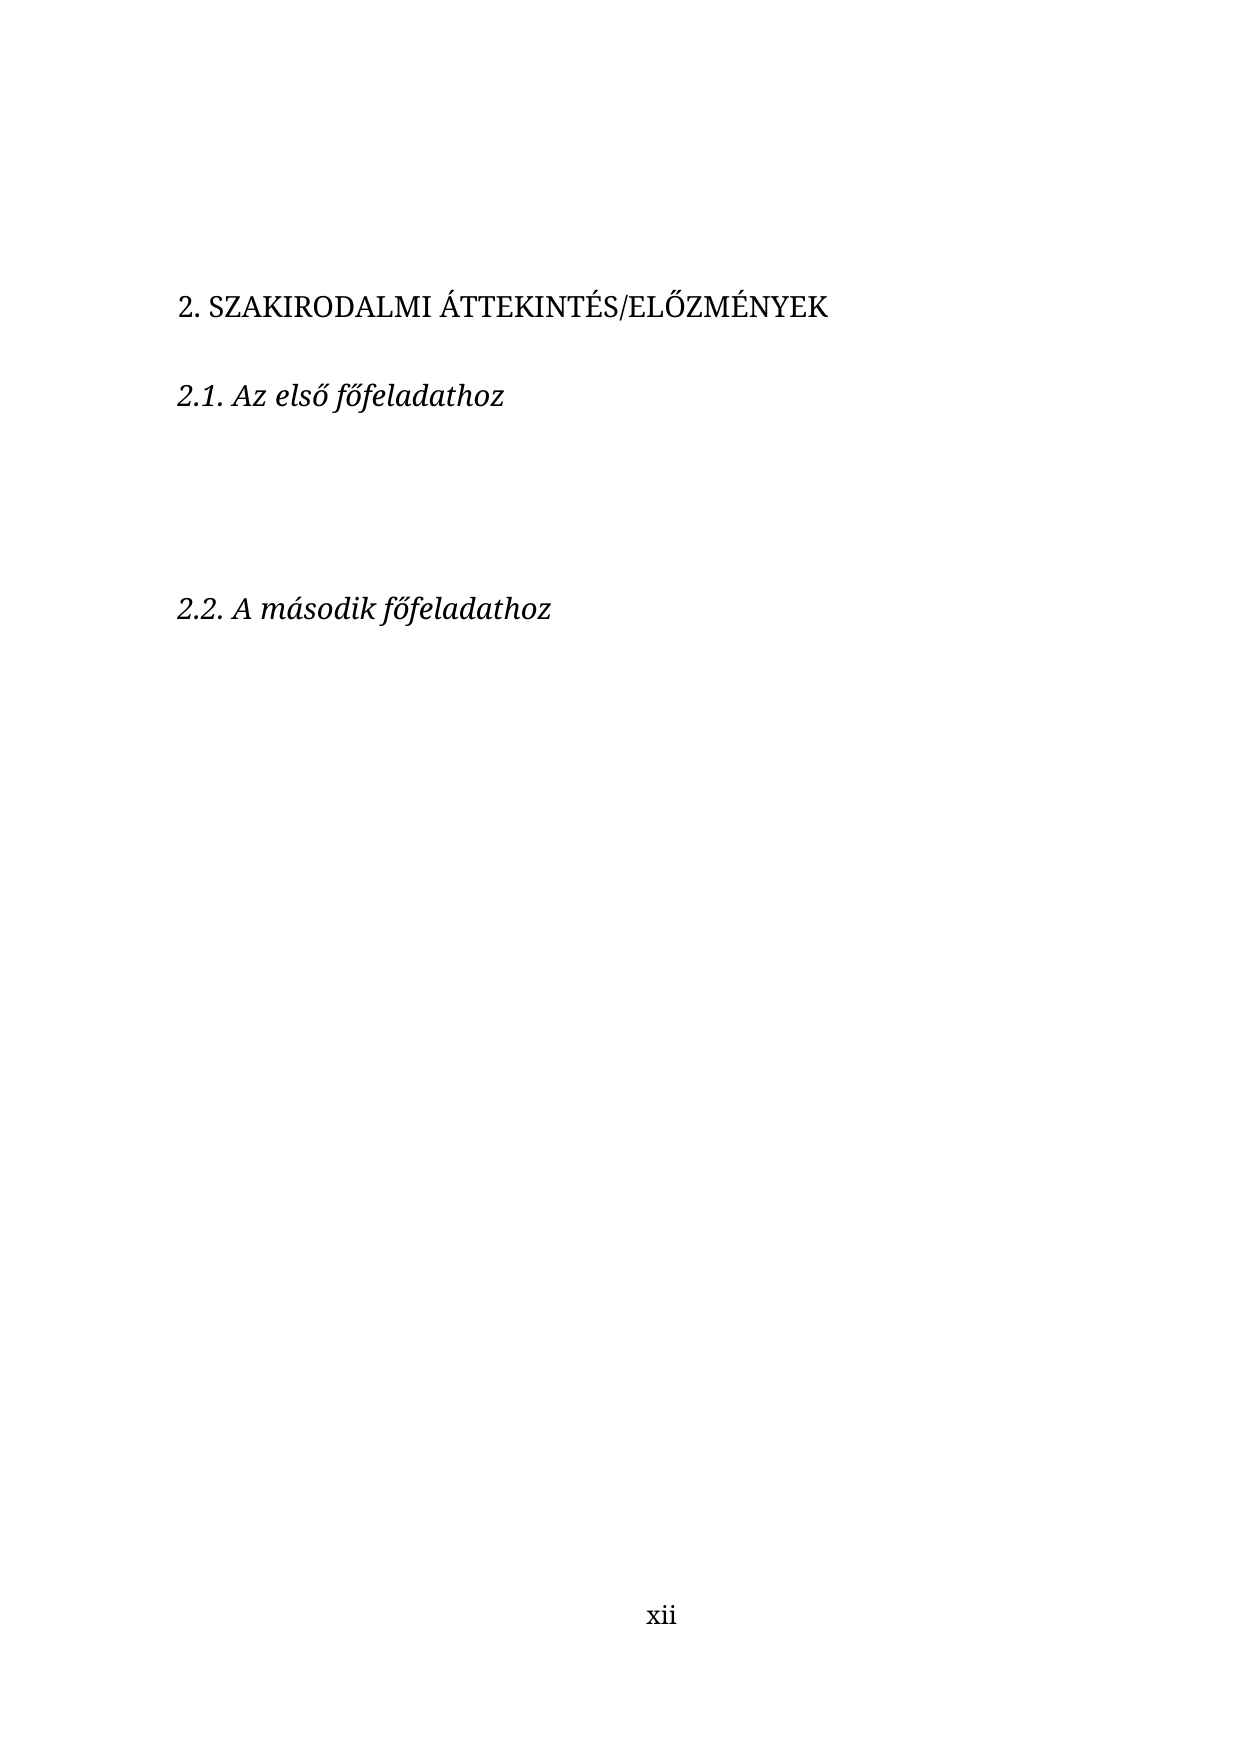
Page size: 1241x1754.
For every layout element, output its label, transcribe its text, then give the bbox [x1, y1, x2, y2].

subtitle Az első főfeladathoz [177, 376, 1122, 415]
subtitle A második főfeladathoz [177, 588, 1122, 628]
subtitle Szakirodalmi áttekintés/Előzmények [177, 286, 1122, 326]
